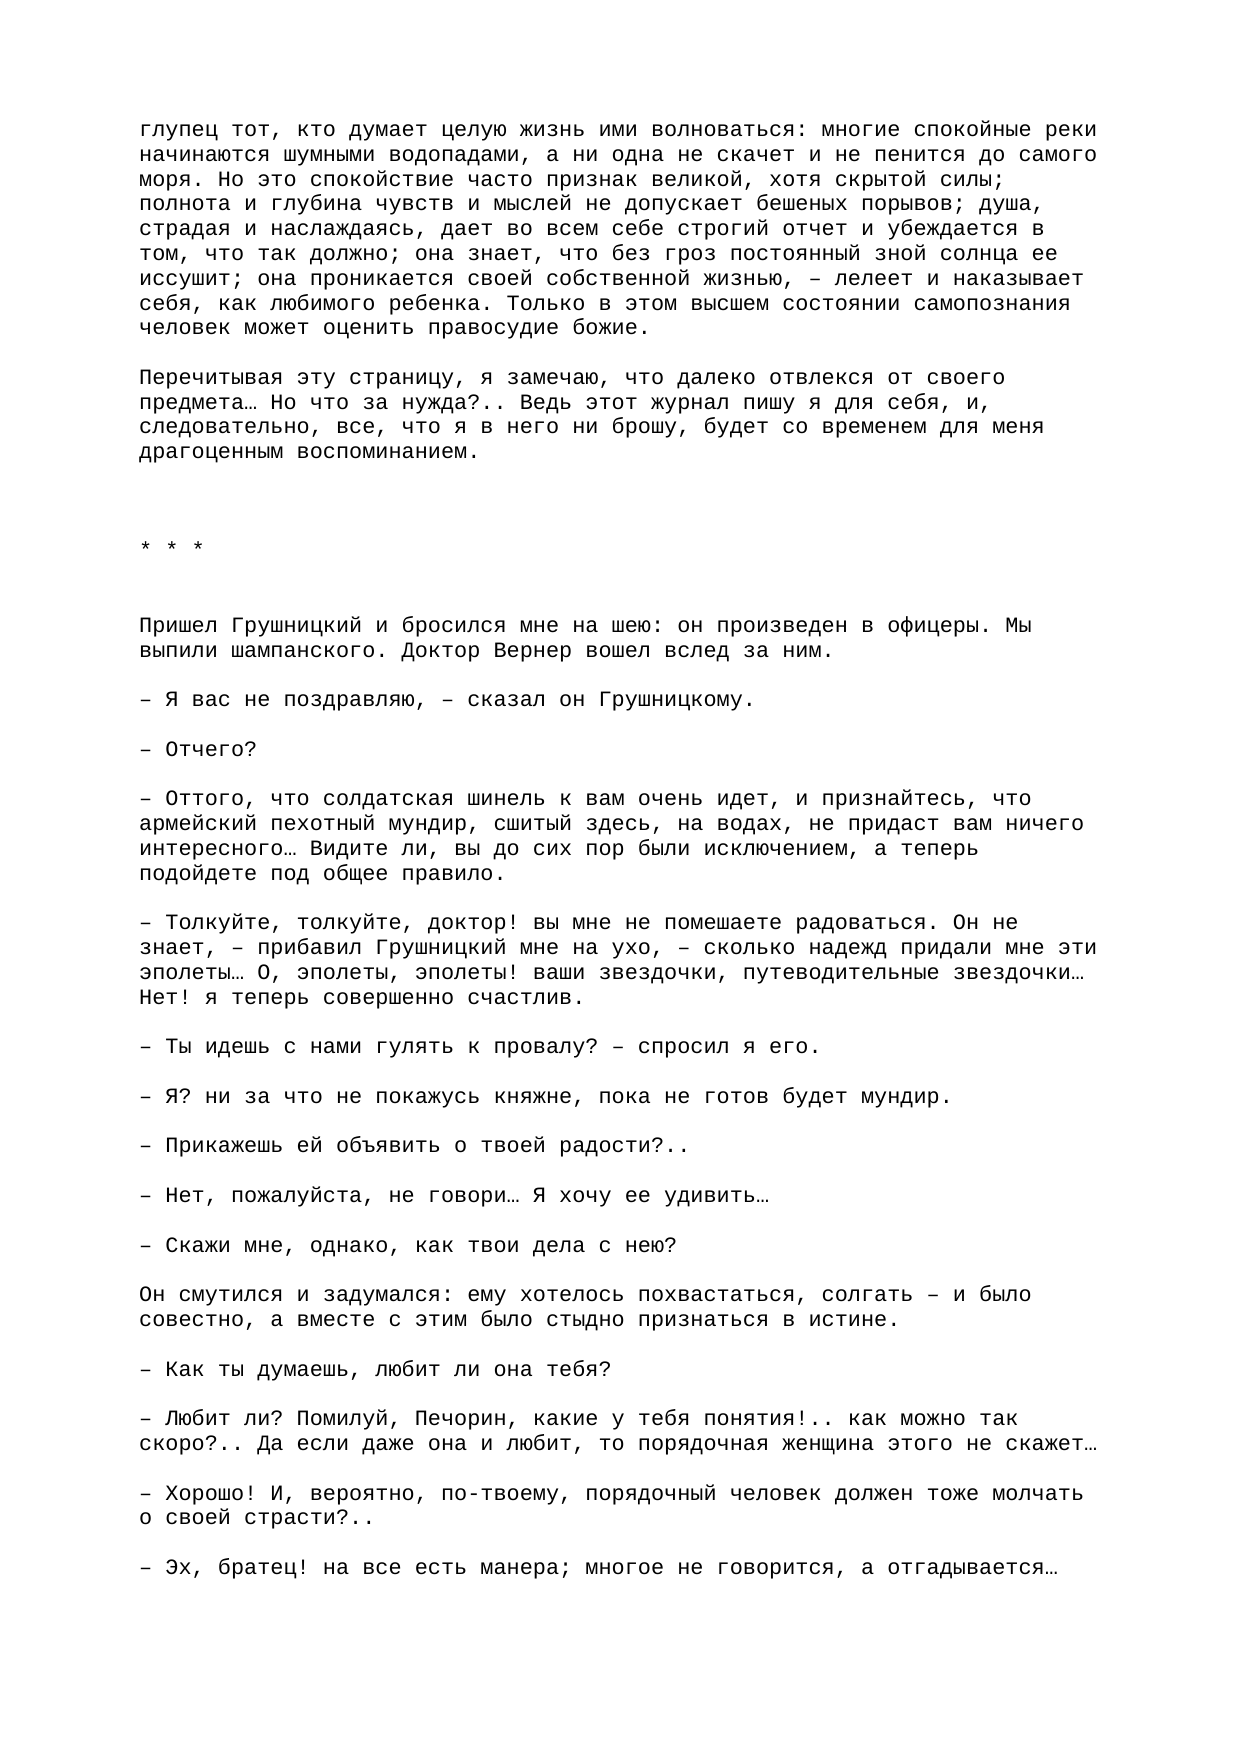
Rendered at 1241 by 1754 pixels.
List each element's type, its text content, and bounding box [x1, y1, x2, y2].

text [139, 118, 1101, 341]
text – Я вас не поздравляю, – сказал он Грушницкому. [139, 688, 1101, 713]
text – Скажи мне, однако, как твои дела с нею? [139, 1234, 1101, 1258]
text – Хорошо! И, вероятно, по-твоему, порядочный человек должен тоже молчать о своей страсти?.. [139, 1482, 1101, 1531]
text – Толкуйте, толкуйте, доктор! вы мне не помешаете радоваться. Он не знает, – прибавил Грушницкий мне на ухо, – сколько надежд придали мне эти эполеты… О, эполеты, эполеты! ваши звездочки, путеводительные звездочки… Нет! я теперь совершенно счастлив. [139, 911, 1101, 1011]
text – Прикажешь ей объявить о твоей радости?.. [139, 1134, 1101, 1159]
text * * * [139, 539, 1101, 564]
text – Я? ни за что не покажусь княжне, пока не готов будет мундир. [139, 1085, 1101, 1110]
text – Нет, пожалуйста, не говори… Я хочу ее удивить… [139, 1184, 1101, 1209]
text – Как ты думаешь, любит ли она тебя? [139, 1358, 1101, 1382]
text – Ты идешь с нами гулять к провалу? – спросил я его. [139, 1035, 1101, 1060]
text Он смутился и задумался: ему хотелось похвастаться, солгать – и было совестно, а вместе с этим было стыдно признаться в истине. [139, 1283, 1101, 1333]
text – Любит ли? Помилуй, Печорин, какие у тебя понятия!.. как можно так скоро?.. Да если даже она и любит, то порядочная женщина этого не скажет… [139, 1407, 1101, 1457]
text – Оттого, что солдатская шинель к вам очень идет, и признайтесь, что армейский пехотный мундир, сшитый здесь, на водах, не придаст вам ничего интересного… Видите ли, вы до сих пор были исключением, а теперь подойдете под общее правило. [139, 787, 1101, 887]
text Перечитывая эту страницу, я замечаю, что далеко отвлекся от своего предмета… Но что за нужда?.. Ведь этот журнал пишу я для себя, и, следовательно, все, что я в него ни брошу, будет со временем для меня драгоценным воспоминанием. [139, 366, 1101, 465]
text Пришел Грушницкий и бросился мне на шею: он произведен в офицеры. Мы выпили шампанского. Доктор Вернер вошел вслед за ним. [139, 614, 1101, 663]
text – Эх, братец! на все есть манера; многое не говорится, а отгадывается… [139, 1556, 1101, 1581]
text – Отчего? [139, 738, 1101, 763]
